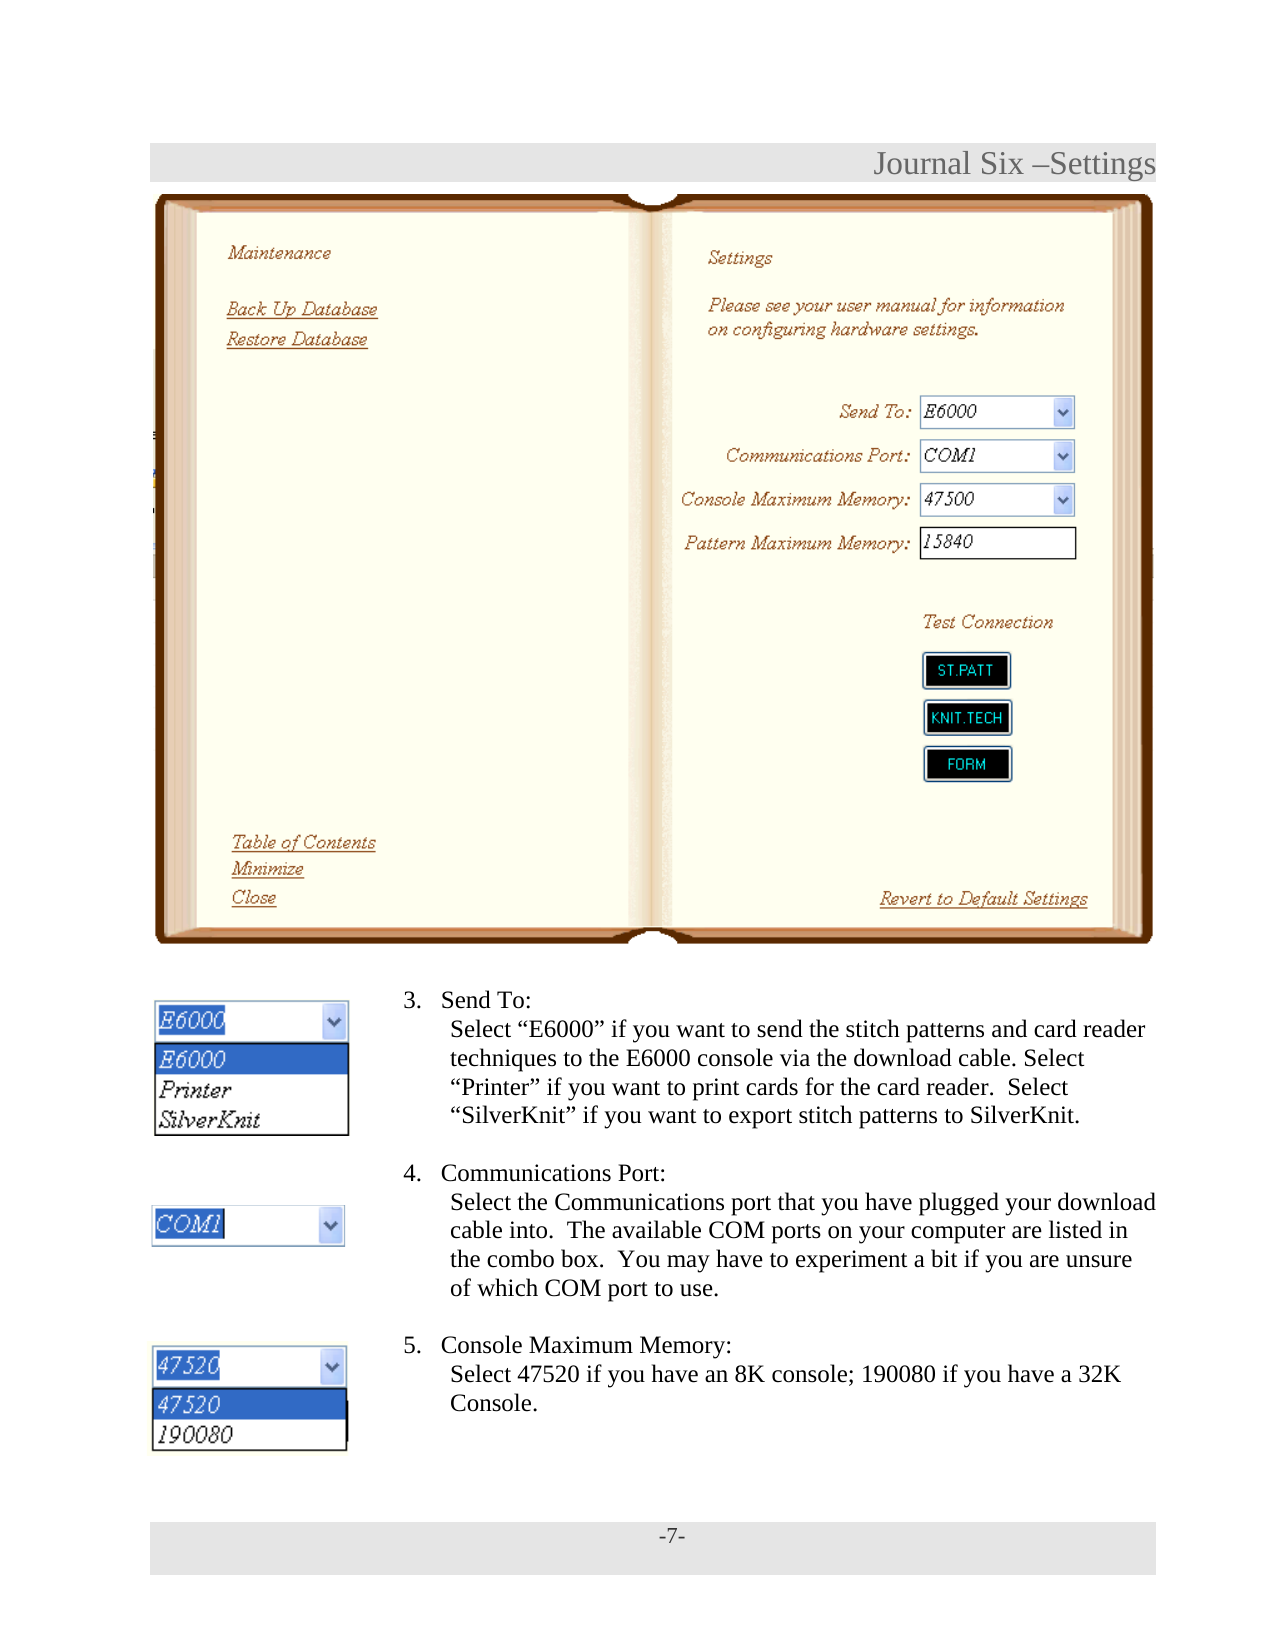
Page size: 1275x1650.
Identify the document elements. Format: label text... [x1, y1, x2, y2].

picture [146, 1341, 349, 1456]
list Communications Port: [403, 1158, 1156, 1187]
picture [153, 194, 1154, 945]
picture [153, 999, 350, 1136]
picture [151, 1205, 346, 1247]
text Select “E6000” if you want to send the stitch patterns and card reader techniques to the E6000 console via the download cable. Select “Printer” if you want to print cards for the card reader. Select “SilverKnit” if you want to export stitch patterns to SilverKnit. [450, 1014, 1156, 1129]
text Select the Communications port that you have plugged your download cable into. The available COM ports on your computer are listed in the combo box. You may have to experiment a bit if you are unsure of which COM port to use. [450, 1187, 1156, 1302]
list Send To: [403, 986, 1156, 1014]
list Console Maximum Memory: [403, 1331, 1156, 1359]
text Select 47520 if you have an 8K console; 190080 if you have a 32K Console. [450, 1359, 1156, 1417]
